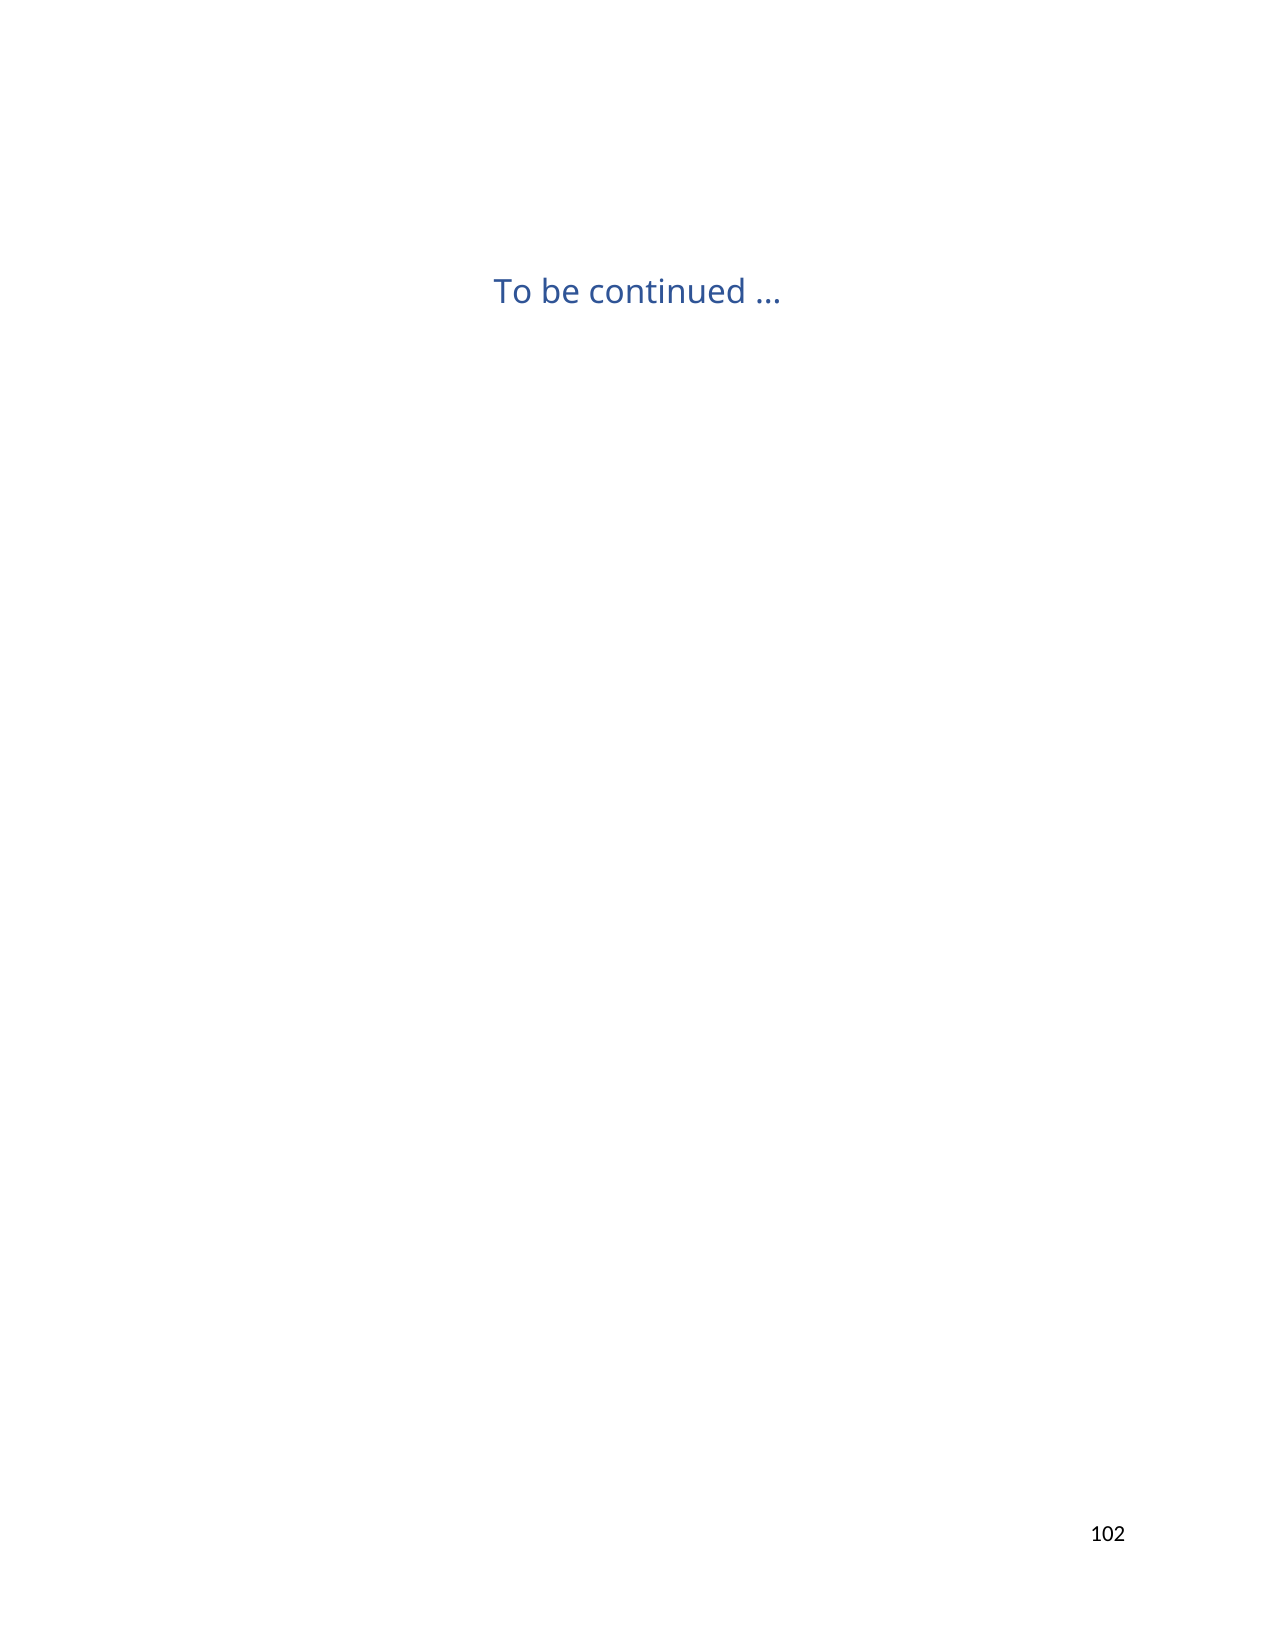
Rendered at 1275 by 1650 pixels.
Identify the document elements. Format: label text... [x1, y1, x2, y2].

subtitle To be continued … [150, 268, 1125, 313]
